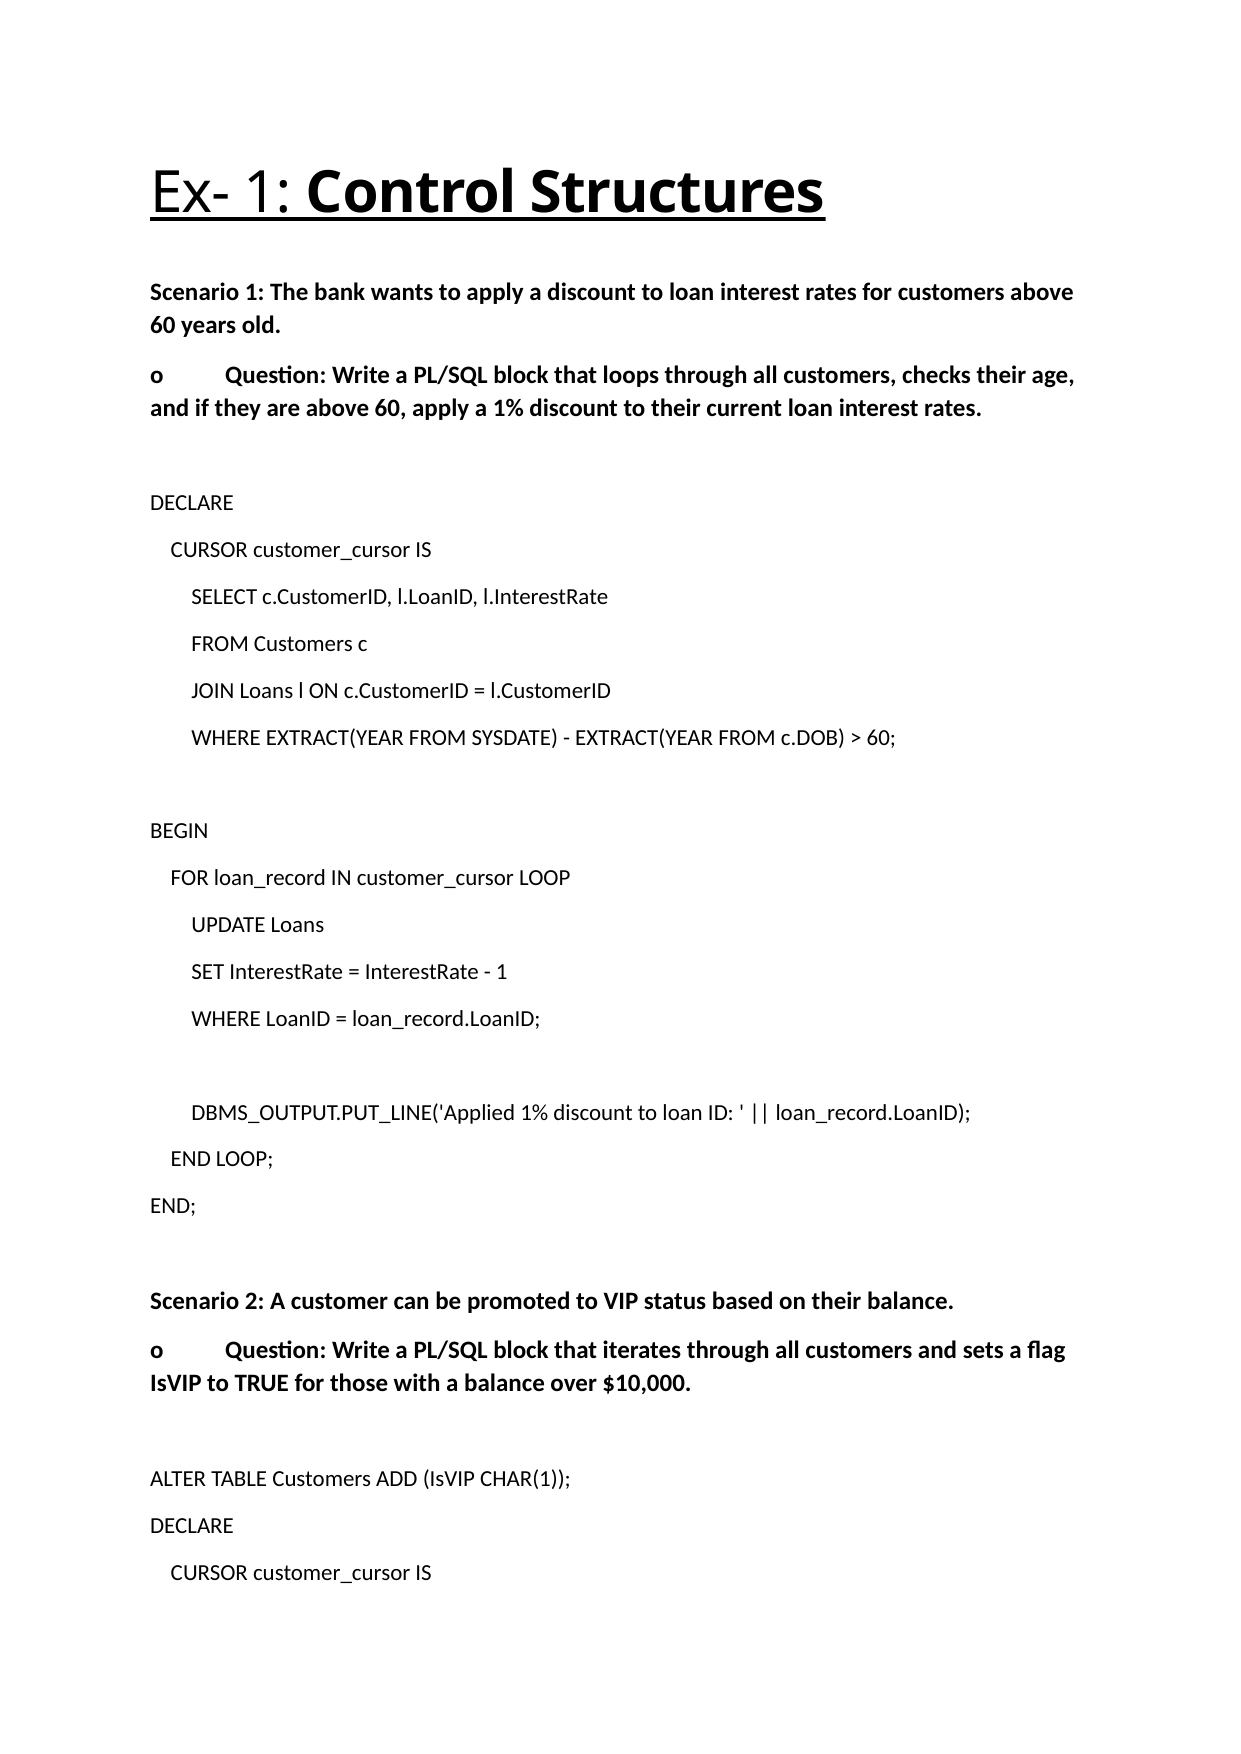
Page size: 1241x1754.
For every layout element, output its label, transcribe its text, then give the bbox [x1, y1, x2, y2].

text o Question: Write a PL/SQL block that iterates through all customers and sets a flag IsVIP to TRUE for those with a balance over $10,000. [150, 1335, 1090, 1398]
text SELECT c.CustomerID, l.LoanID, l.InterestRate [150, 582, 1090, 610]
text CURSOR customer_cursor IS [150, 1558, 1090, 1586]
text DBMS_OUTPUT.PUT_LINE('Applied 1% discount to loan ID: ' || loan_record.LoanID); [150, 1098, 1090, 1126]
text BEGIN [150, 816, 1090, 844]
text Scenario 1: The bank wants to apply a discount to loan interest rates for customers above 60 years old. [150, 276, 1090, 340]
text Scenario 2: A customer can be promoted to VIP status based on their balance. [150, 1285, 1090, 1316]
text UPDATE Loans [150, 910, 1090, 938]
text o Question: Write a PL/SQL block that loops through all customers, checks their age, and if they are above 60, apply a 1% discount to their current loan interest rates. [150, 359, 1090, 422]
text WHERE LoanID = loan_record.LoanID; [150, 1004, 1090, 1032]
text JOIN Loans l ON c.CustomerID = l.CustomerID [150, 676, 1090, 704]
text SET InterestRate = InterestRate - 1 [150, 957, 1090, 985]
text DECLARE [150, 1511, 1090, 1539]
text END LOOP; [150, 1144, 1090, 1172]
text END; [150, 1191, 1090, 1219]
text ALTER TABLE Customers ADD (IsVIP CHAR(1)); [150, 1464, 1090, 1492]
text DECLARE [150, 488, 1090, 516]
text CURSOR customer_cursor IS [150, 535, 1090, 563]
text FOR loan_record IN customer_cursor LOOP [150, 863, 1090, 891]
text FROM Customers c [150, 629, 1090, 657]
title Ex- 1: Control Structures [150, 150, 1090, 229]
text WHERE EXTRACT(YEAR FROM SYSDATE) - EXTRACT(YEAR FROM c.DOB) > 60; [150, 723, 1090, 751]
